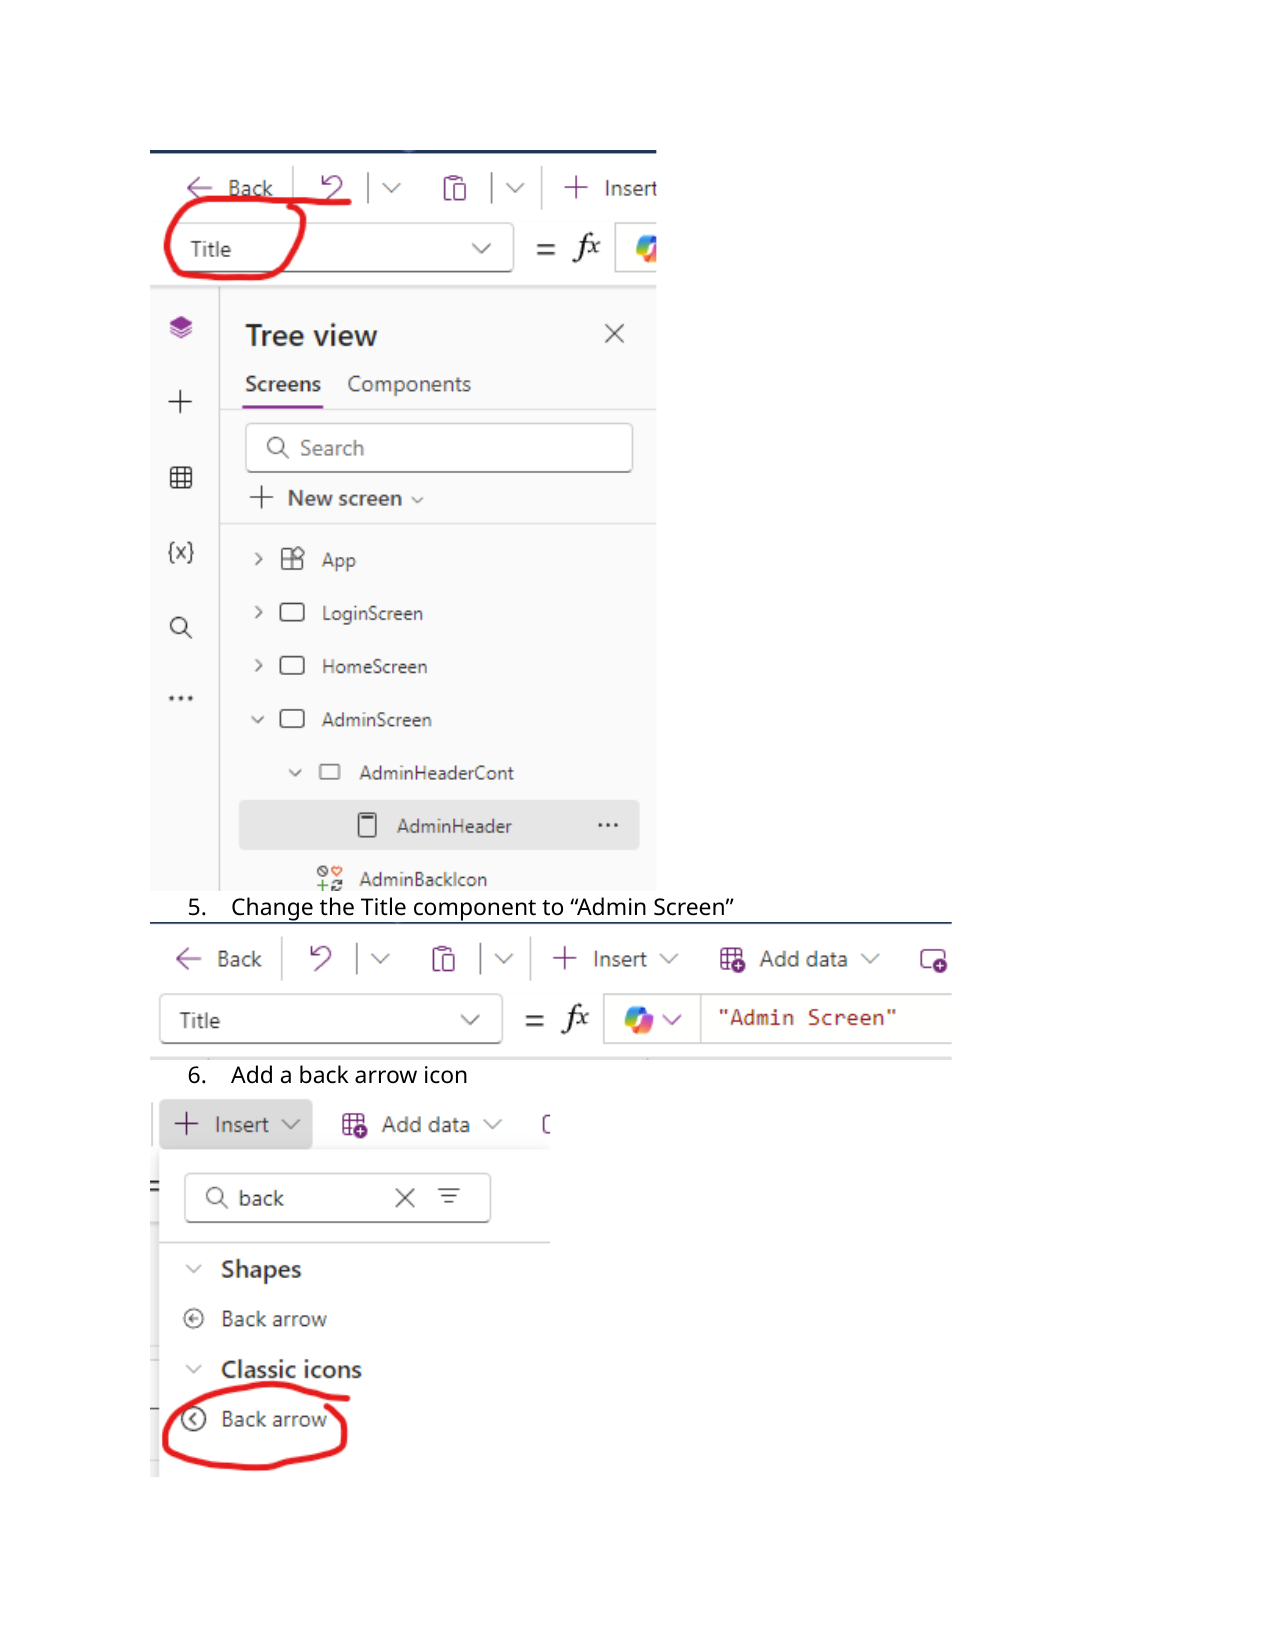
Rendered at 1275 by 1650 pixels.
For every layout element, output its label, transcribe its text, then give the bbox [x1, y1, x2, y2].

list Change the Title component to “Admin Screen” [187, 891, 1125, 922]
picture [150, 922, 952, 1060]
picture [150, 1090, 550, 1477]
list Add a back arrow icon [187, 1059, 1125, 1091]
picture [150, 150, 657, 891]
